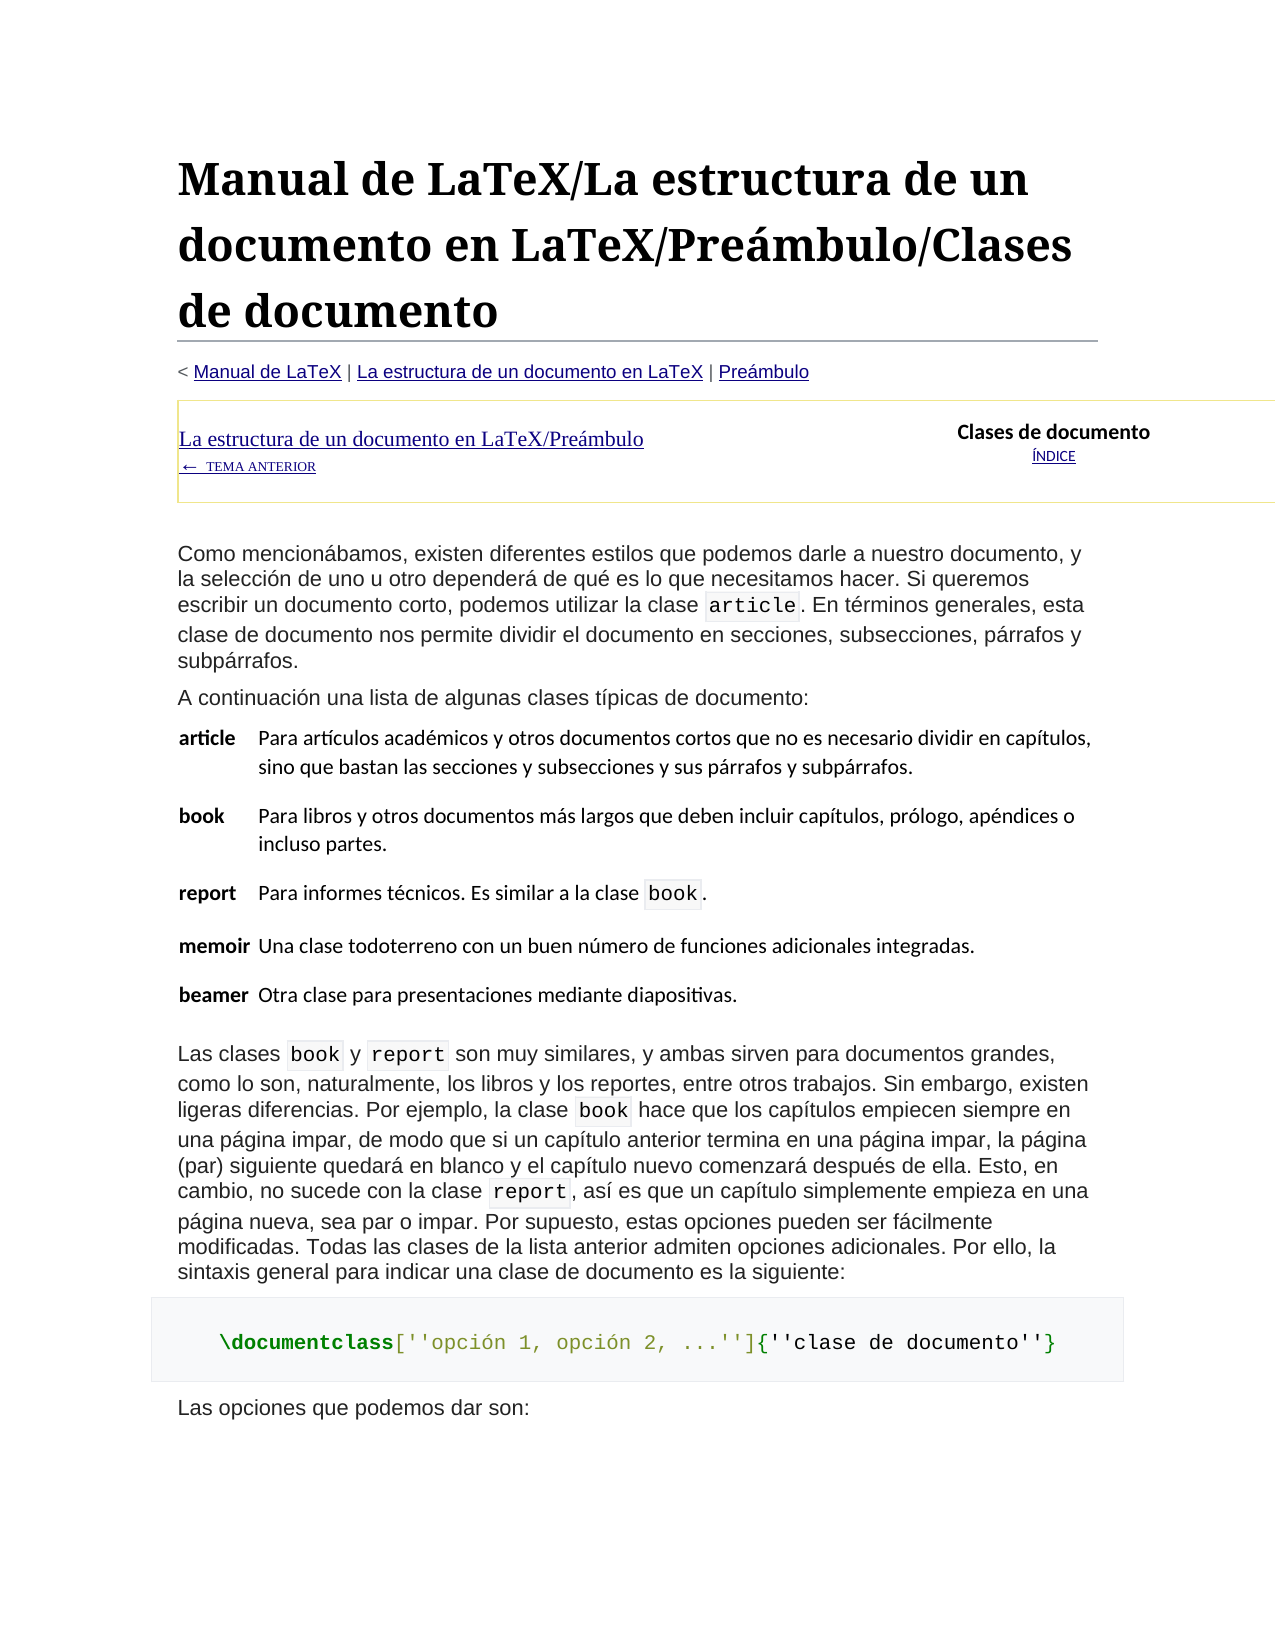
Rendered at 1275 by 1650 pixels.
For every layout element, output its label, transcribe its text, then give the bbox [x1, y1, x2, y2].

table_cell Para libros y otros documentos más largos que deben incluir capítulos, prólogo, apéndices o incluso partes. [256, 800, 1098, 878]
table_cell memoir [177, 931, 256, 979]
text < Manual de LaTeX‎ | La estructura de un documento en LaTeX‎ | Preámbulo [177, 353, 1098, 383]
table_header La estructura de un documento en LaTeX/Preámbulo ← TEMA ANTERIOR [179, 401, 762, 502]
table_cell report [177, 878, 256, 931]
table_cell book [177, 800, 256, 878]
subtitle Manual de LaTeX/La estructura de un documento en LaTeX/Preámbulo/Clases de documento [177, 148, 1098, 340]
table_header Para artículos académicos y otros documentos cortos que no es necesario dividir en capítulos, sino que bastan las secciones y subsecciones y sus párrafos y subpárrafos. [256, 723, 1098, 800]
table_header article [177, 723, 256, 800]
text Las opciones que podemos dar son: [177, 1395, 1098, 1420]
table_cell Otra clase para presentaciones mediante diapositivas. [256, 979, 1098, 1028]
text \documentclass[''opción 1, opción 2, ...'']{''clase de documento''} [152, 1298, 1123, 1381]
table_cell Para informes técnicos. Es similar a la clase book. [256, 878, 1098, 931]
text Como mencionábamos, existen diferentes estilos que podemos darle a nuestro documento, y la selección de uno u otro dependerá de qué es lo que necesitamos hacer. Si queremos escribir un documento corto, podemos utilizar la clase article. En términos generales, esta clase de documento nos permite dividir el documento en secciones, subsecciones, párrafos y subpárrafos. [177, 516, 1098, 673]
table_header Clases de documento ÍNDICE [762, 401, 1275, 502]
table_cell beamer [177, 979, 256, 1028]
table_cell Una clase todoterreno con un buen número de funciones adicionales integradas. [256, 931, 1098, 979]
text Las clases book y report son muy similares, y ambas sirven para documentos grandes, como lo son, naturalmente, los libros y los reportes, entre otros trabajos. Sin embargo, existen ligeras diferencias. Por ejemplo, la clase book hace que los capítulos empiecen siempre en una página impar, de modo que si un capítulo anterior termina en una página impar, la página (par) siguiente quedará en blanco y el capítulo nuevo comenzará después de ella. Esto, en cambio, no sucede con la clase report, así es que un capítulo simplemente empieza en una página nueva, sea par o impar. Por supuesto, estas opciones pueden ser fácilmente modificadas. Todas las clases de la lista anterior admiten opciones adicionales. Por ello, la sintaxis general para indicar una clase de documento es la siguiente: [177, 1040, 1098, 1284]
text A continuación una lista de algunas clases típicas de documento: [177, 685, 1098, 711]
